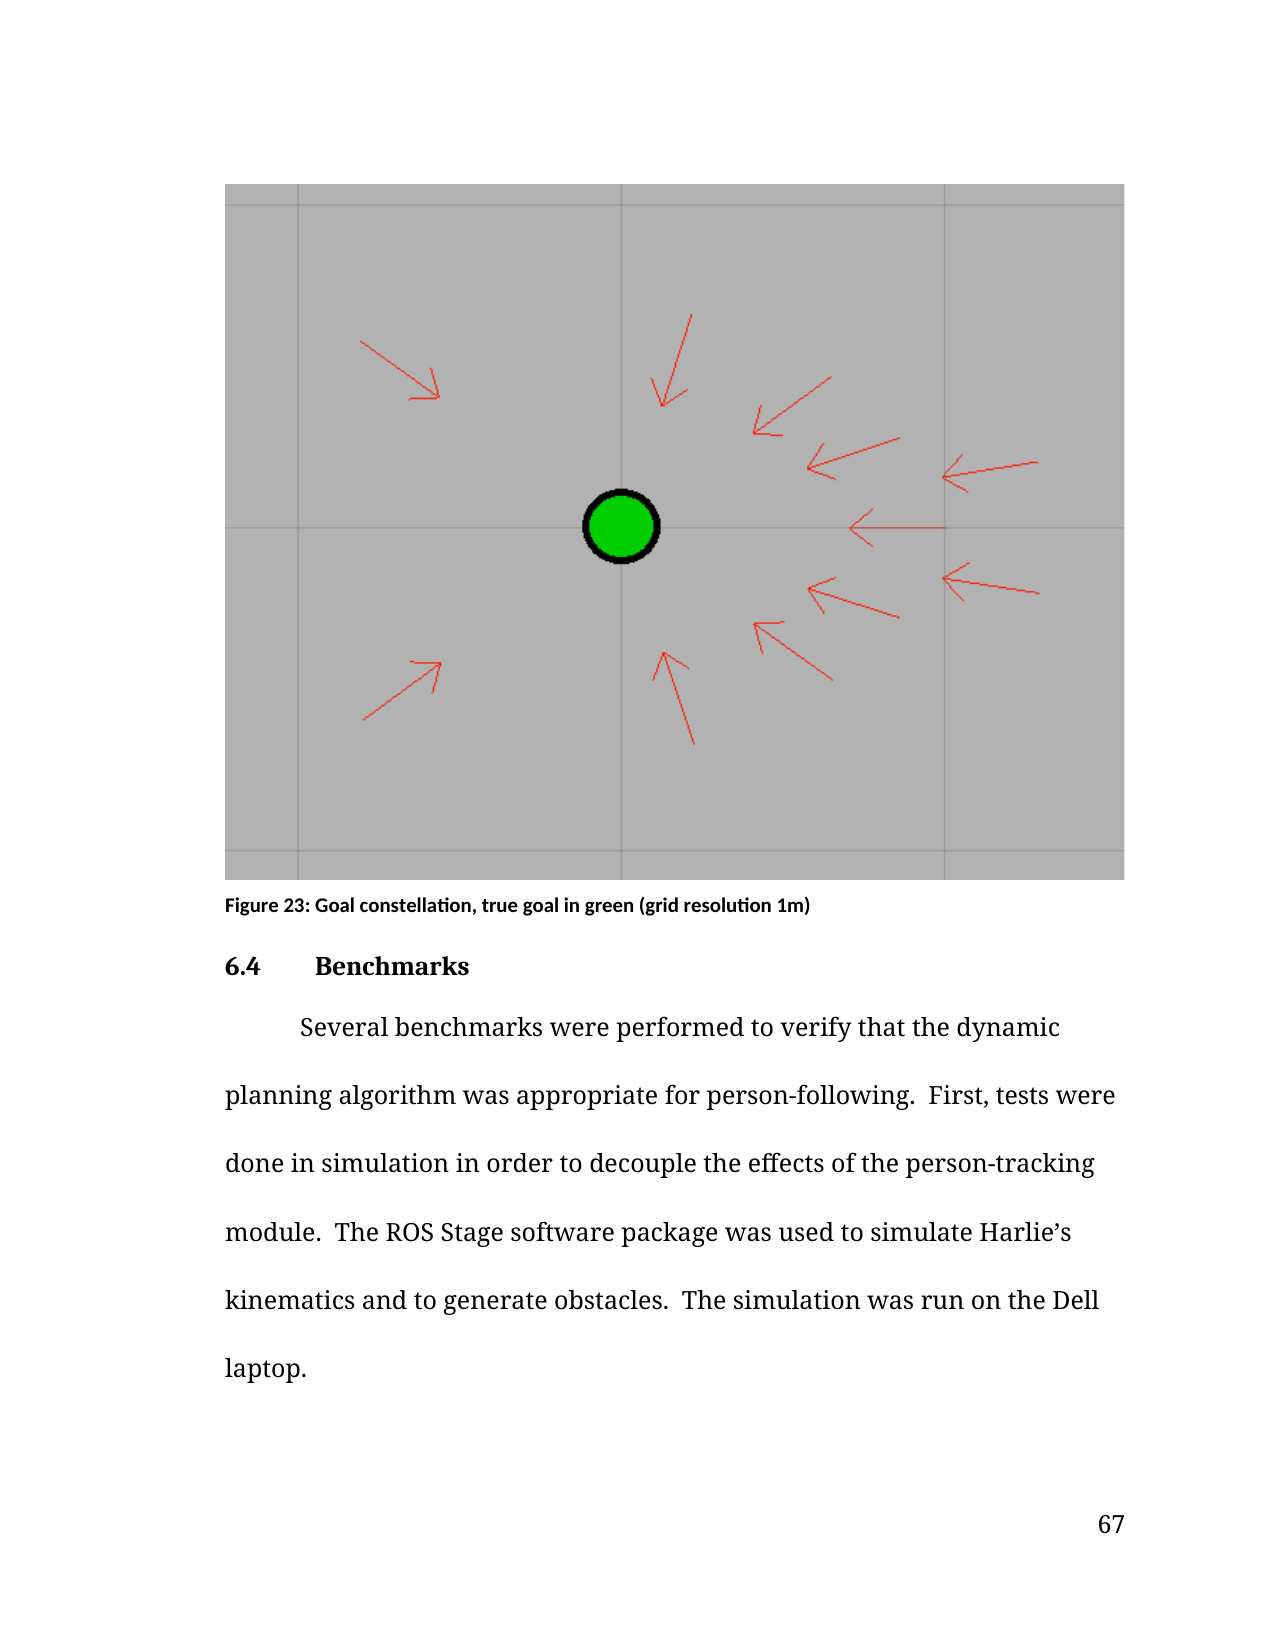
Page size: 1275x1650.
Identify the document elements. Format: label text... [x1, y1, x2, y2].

picture [225, 184, 1125, 880]
subtitle Benchmarks [225, 951, 1125, 982]
text Several benchmarks were performed to verify that the dynamic planning algorithm was appropriate for person-following. First, tests were done in simulation in order to decouple the effects of the person-tracking module. The ROS Stage software package was used to simulate Harlie’s kinematics and to generate obstacles. The simulation was run on the Dell laptop. [225, 1010, 1125, 1384]
